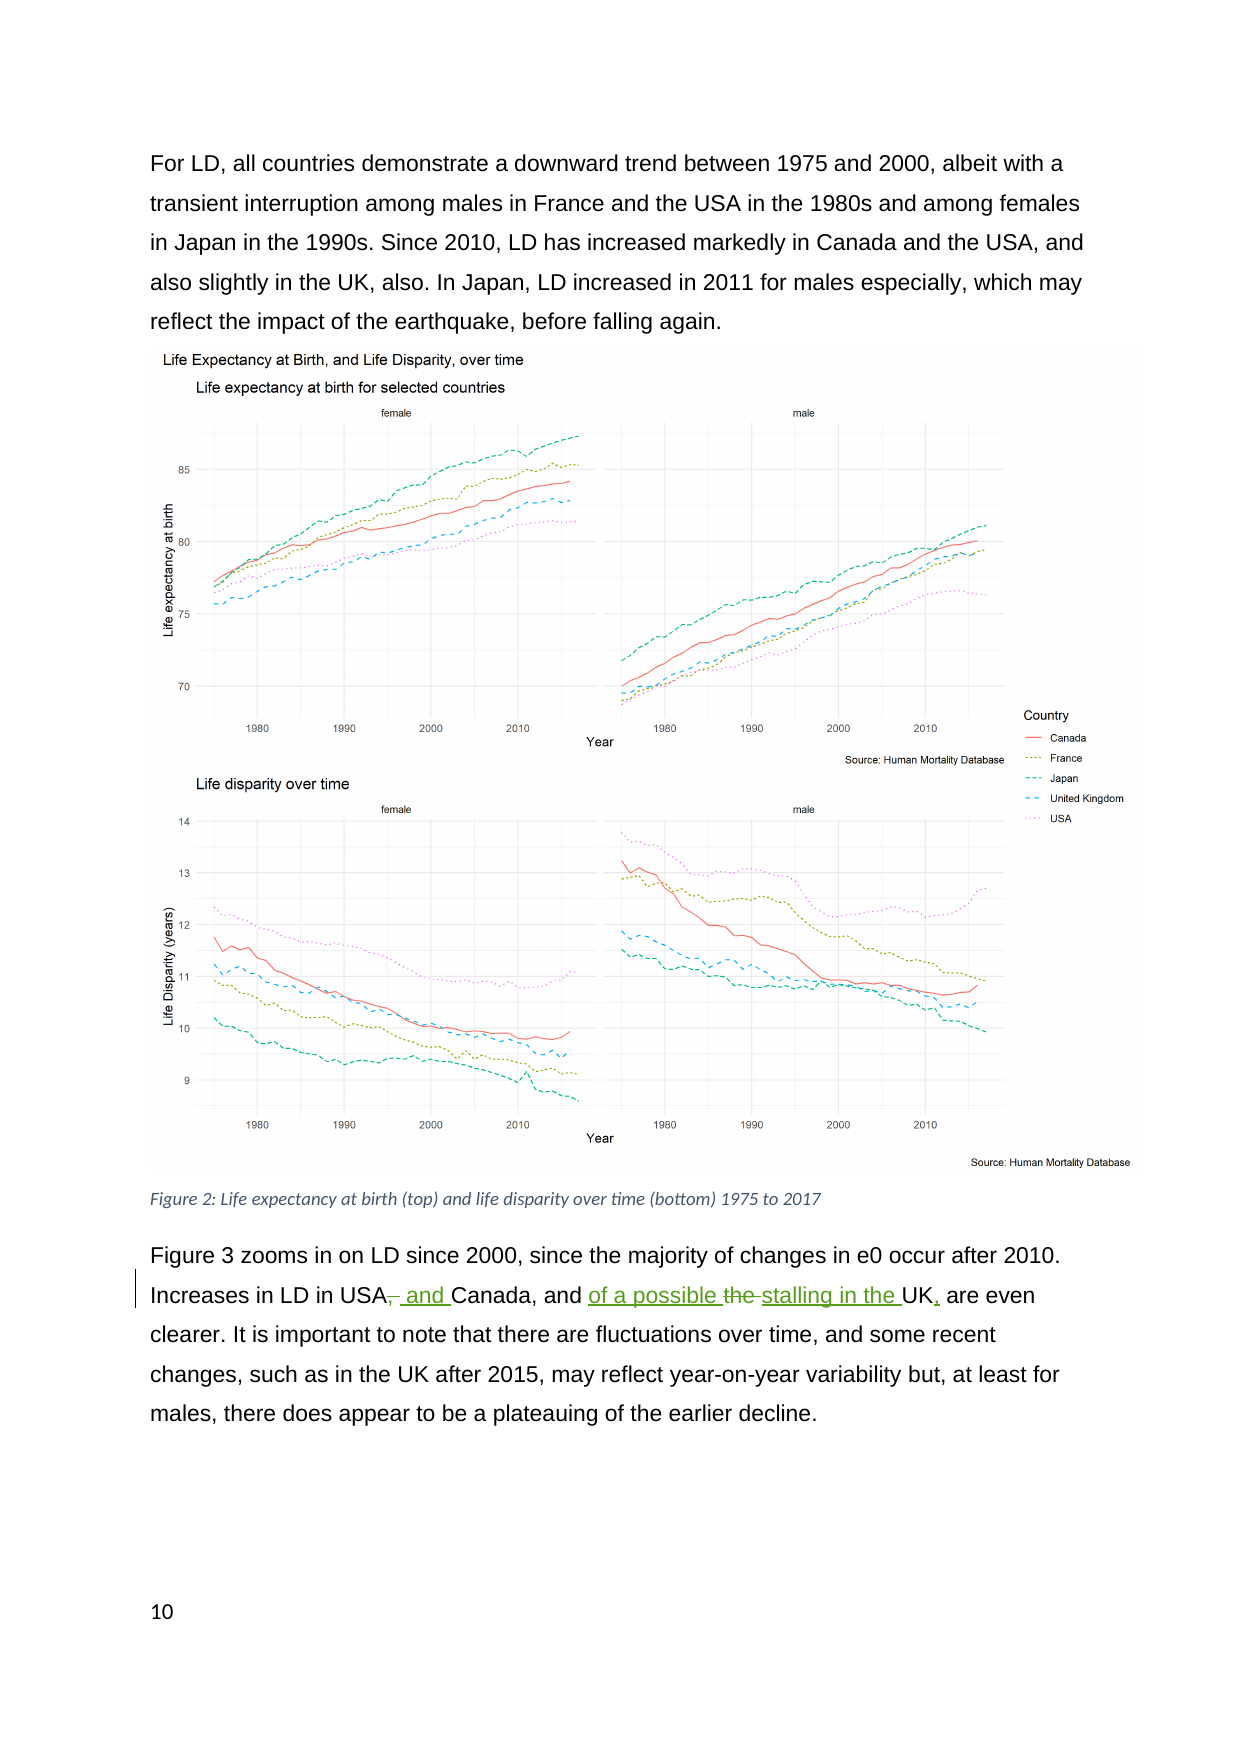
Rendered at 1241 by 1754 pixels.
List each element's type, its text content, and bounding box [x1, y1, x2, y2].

text For LD, all countries demonstrate a downward trend between 1975 and 2000, albeit with a transient interruption among males in France and the USA in the 1980s and among females in Japan in the 1990s. Since 2010, LD has increased markedly in Canada and the USA, and also slightly in the UK, also. In Japan, LD increased in 2011 for males especially, which may reflect the impact of the earthquake, before falling again. [150, 150, 1090, 334]
picture [150, 347, 1143, 1174]
text Figure 3 zooms in on LD since 2000, since the majority of changes in e0 occur after 2010. Increases in LD in USACanada, and UK are even clearer. It is important to note that there are fluctuations over time, and some recent changes, such as in the UK after 2015, may reflect year-on-year variability but, at least for males, there does appear to be a plateauing of the earlier decline. [150, 1242, 1090, 1426]
